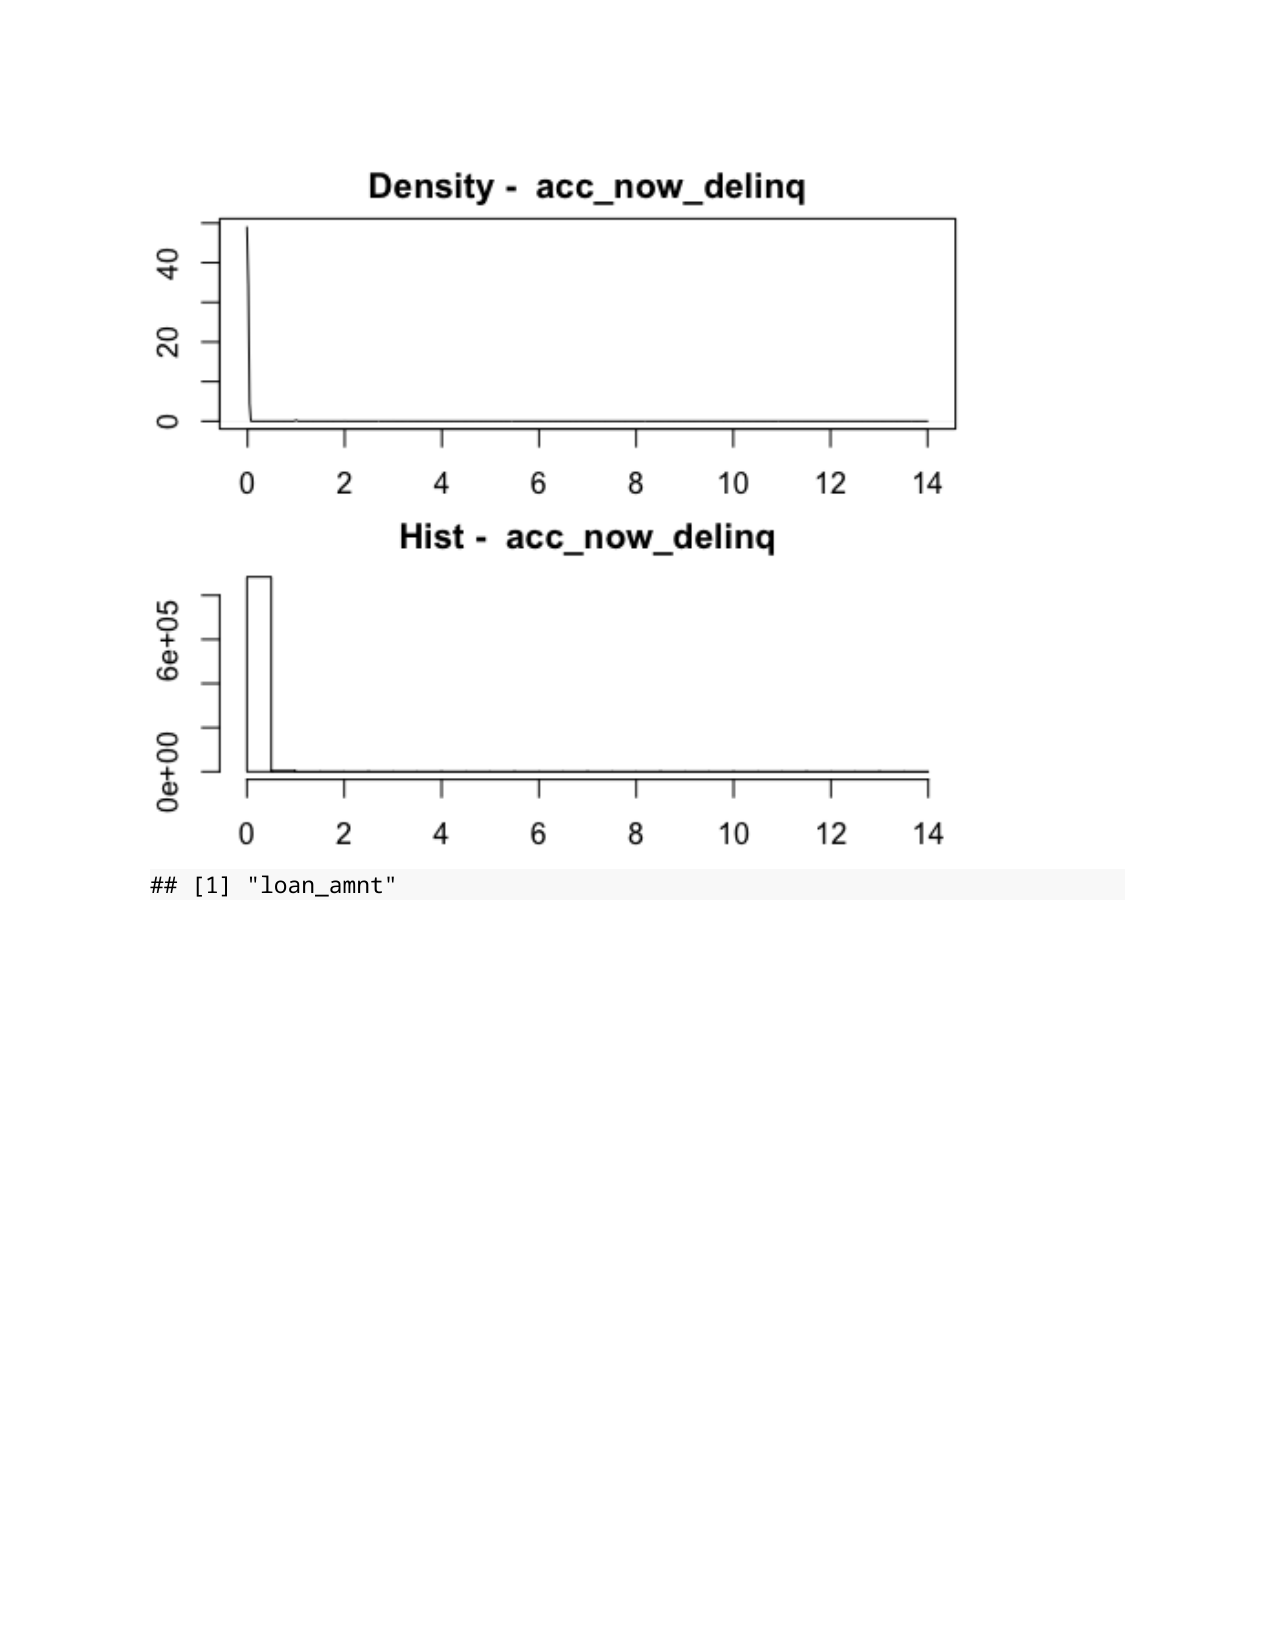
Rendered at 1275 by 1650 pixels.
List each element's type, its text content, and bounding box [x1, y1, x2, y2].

text ## [1] "loan_amnt" [150, 869, 1125, 900]
picture [150, 150, 1025, 850]
